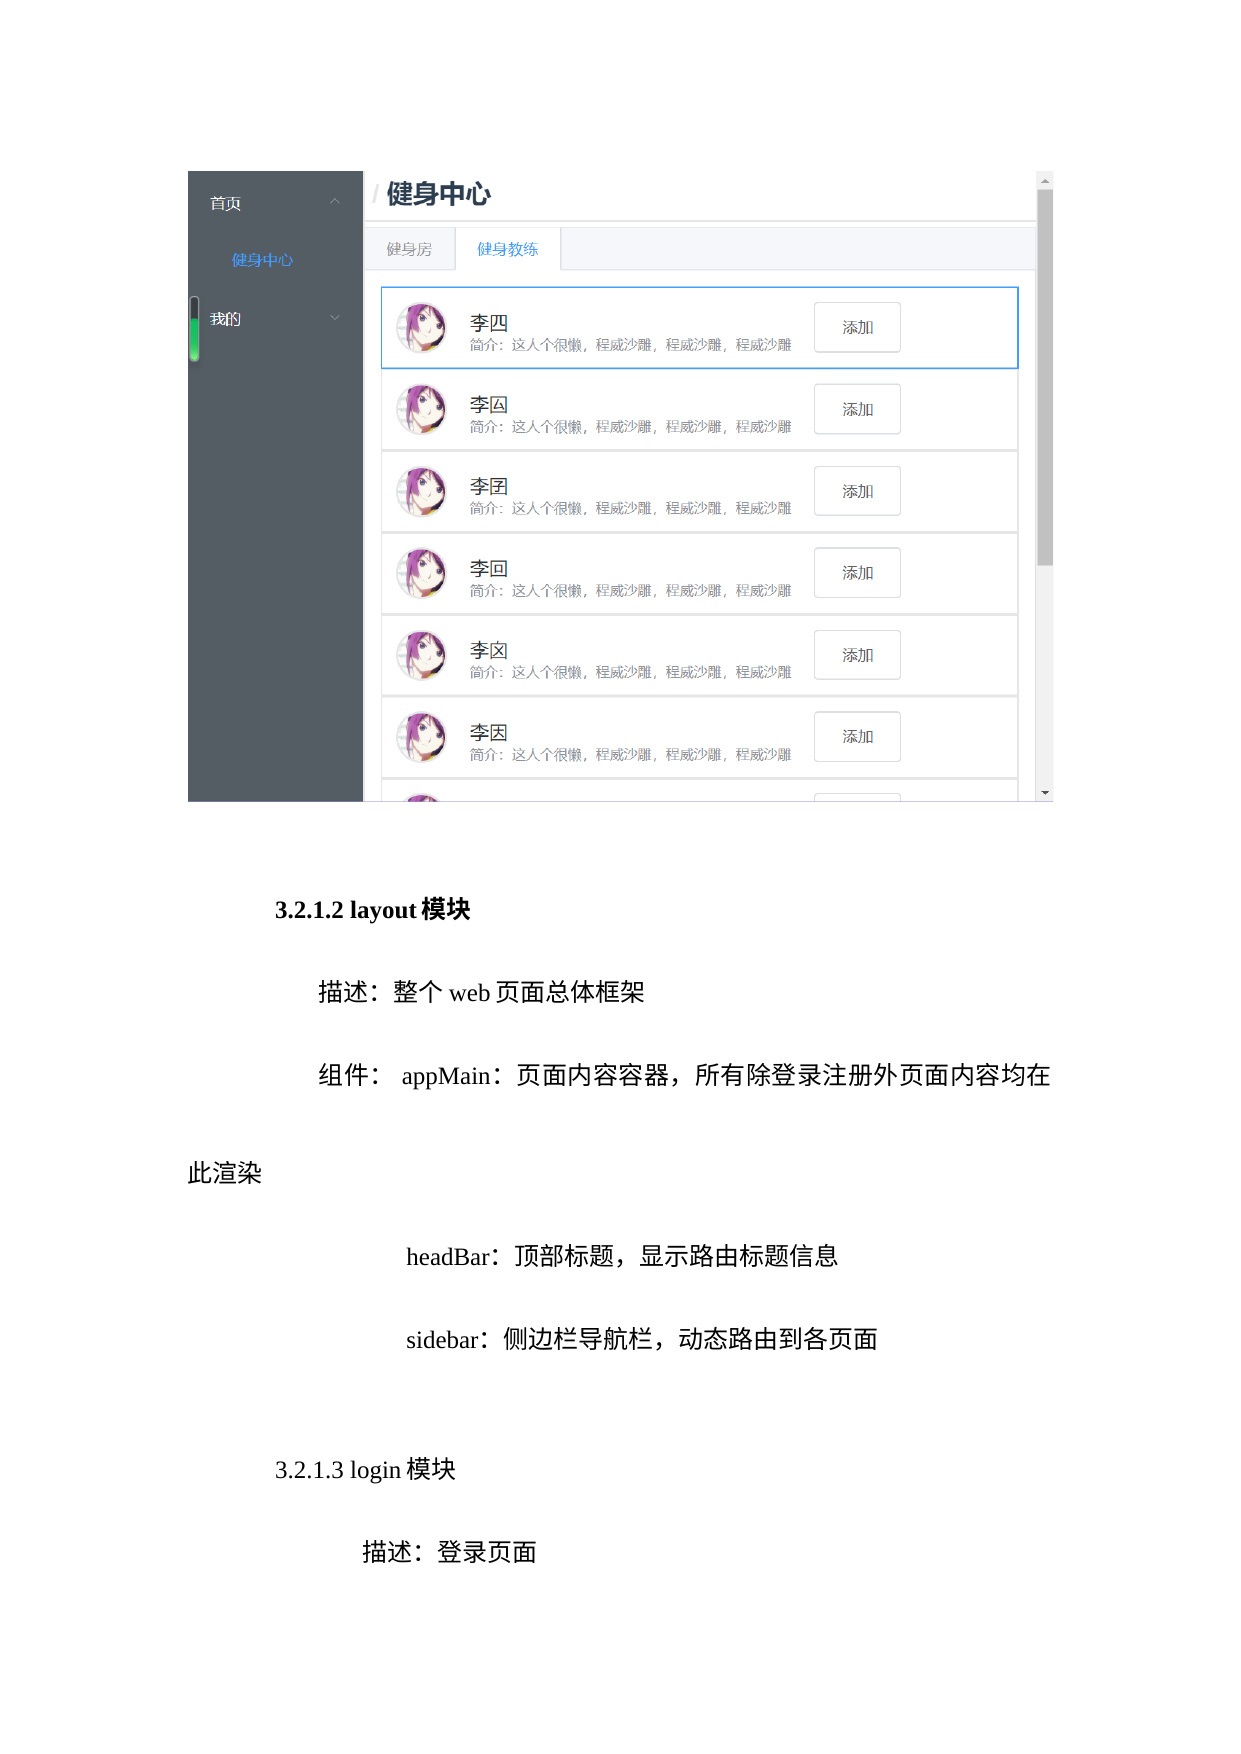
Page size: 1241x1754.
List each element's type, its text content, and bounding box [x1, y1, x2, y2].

text 3.2.1.3 login模块 [187, 1435, 1053, 1500]
picture [188, 171, 1054, 802]
text 组件： appMain：页面内容容器，所有除登录注册外页面内容均在此渲染 [187, 1041, 1053, 1204]
text headBar：顶部标题，显示路由标题信息 [187, 1222, 1053, 1287]
text 描述：整个web页面总体框架 [187, 958, 1053, 1023]
text 描述：登录页面 [187, 1518, 1053, 1583]
text sidebar：侧边栏导航栏，动态路由到各页面 [187, 1305, 1053, 1370]
text 3.2.1.2 layout模块 [187, 875, 1053, 940]
